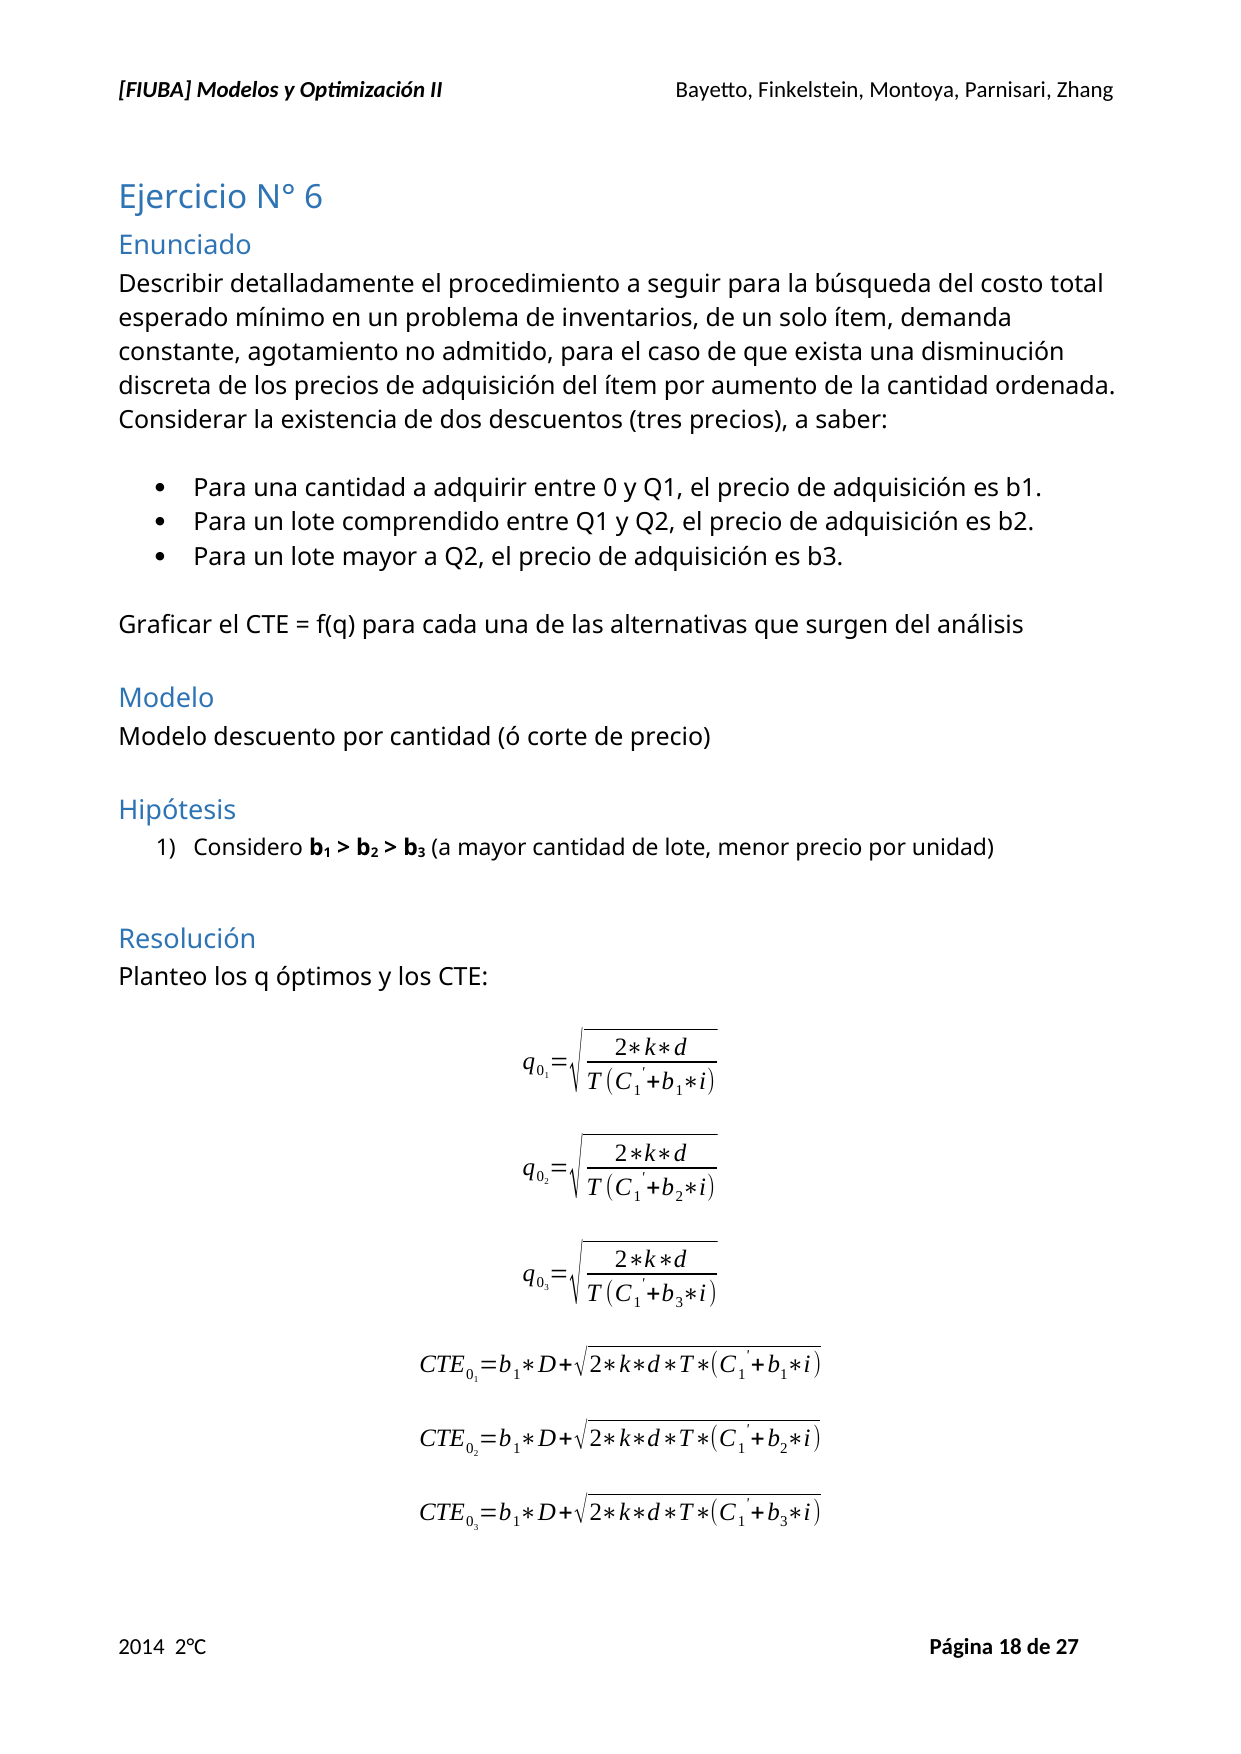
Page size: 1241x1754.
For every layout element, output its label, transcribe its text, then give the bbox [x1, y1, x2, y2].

text Graficar el CTE = f(q) para cada una de las alternativas que surgen del análisis [118, 606, 1122, 640]
list Para un lote comprendido entre Q1 y Q2, el precio de adquisición es b2. [156, 504, 1122, 538]
text Describir detalladamente el procedimiento a seguir para la búsqueda del costo total esperado mínimo en un problema de inventarios, de un solo ítem, demanda constante, agotamiento no admitido, para el caso de que exista una disminución discreta de los precios de adquisición del ítem por aumento de la cantidad ordenada. Considerar la existencia de dos descuentos (tres precios), a saber: [118, 266, 1122, 436]
subtitle Enunciado [118, 226, 1122, 263]
list Para un lote mayor a Q2, el precio de adquisición es b3. [156, 538, 1122, 572]
list Para una cantidad a adquirir entre 0 y Q1, el precio de adquisición es b1. [156, 470, 1122, 504]
text Planteo los q óptimos y los CTE: [118, 959, 1122, 993]
subtitle Hipótesis [118, 791, 1122, 827]
subtitle Resolución [118, 919, 1122, 956]
subtitle Modelo [118, 678, 1122, 715]
subtitle Ejercicio N° 6 [118, 173, 1122, 218]
text Modelo descuento por cantidad (ó corte de precio) [118, 718, 1122, 752]
list Considero b1 > b2 > b3 (a mayor cantidad de lote, menor precio por unidad) [156, 830, 1122, 862]
